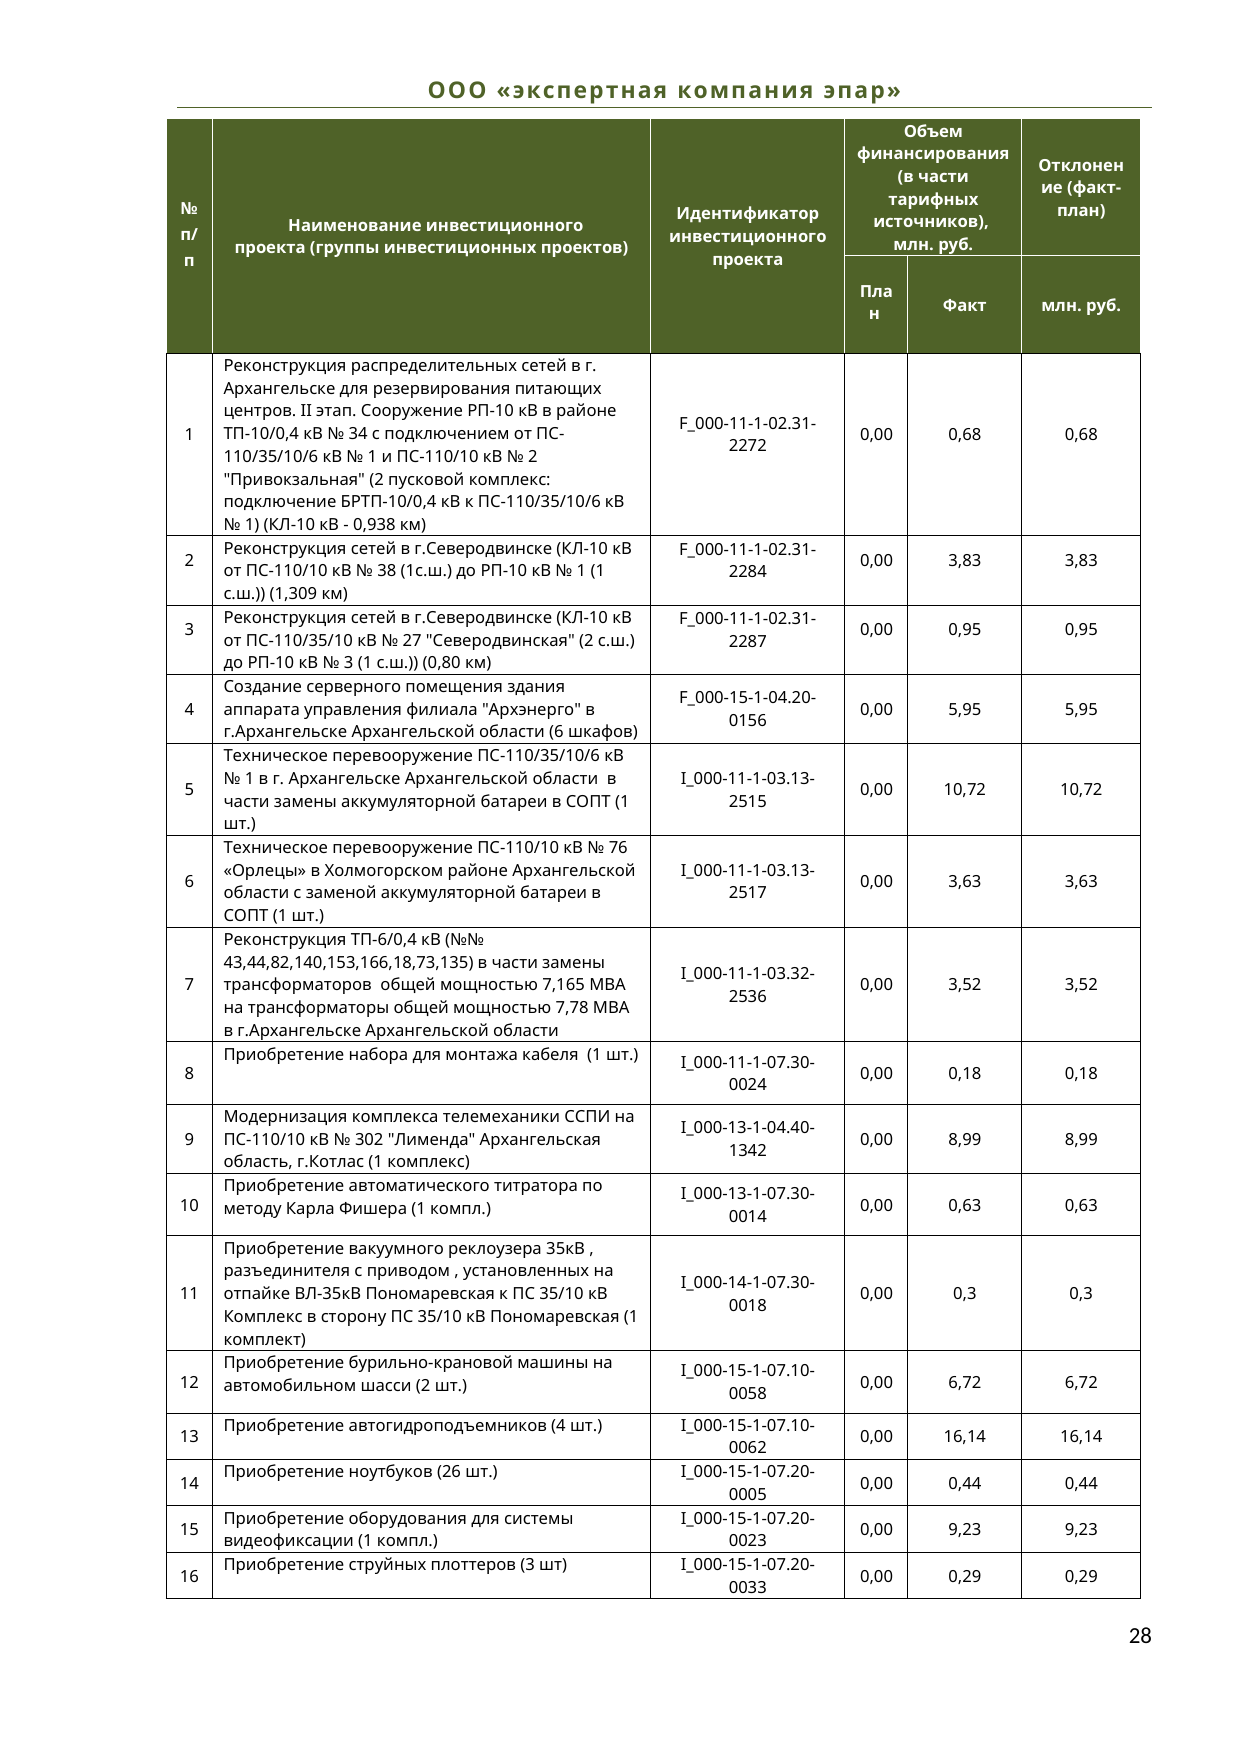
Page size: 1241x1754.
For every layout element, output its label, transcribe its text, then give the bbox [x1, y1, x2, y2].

table_cell 6,72 [908, 1351, 1021, 1412]
table_cell F_000-11-1-02.31-2284 [651, 536, 844, 604]
table_cell 0,00 [845, 1236, 907, 1350]
table_cell I_000-11-1-03.32-2536 [651, 928, 844, 1041]
table_cell 0,00 [845, 354, 907, 535]
table_cell 3,63 [908, 836, 1021, 927]
table_cell 9 [167, 1105, 212, 1173]
table_cell 0,18 [908, 1042, 1021, 1104]
table_cell Техническое перевооружение ПС-110/10 кВ № 76 «Орлецы» в Холмогорском районе Архангельской области с заменой аккумуляторной батареи в СОПТ (1 шт.) [213, 836, 650, 927]
table_cell 0,00 [845, 928, 907, 1041]
table_cell I_000-11-1-03.13-2515 [651, 744, 844, 835]
table_cell 3,52 [908, 928, 1021, 1041]
table_cell Реконструкция распределительных сетей в г. Архангельске для резервирования питающих центров. II этап. Сооружение РП-10 кВ в районе ТП-10/0,4 кВ № 34 с подключением от ПС-110/35/10/6 кВ № 1 и ПС-110/10 кВ № 2 "Привокзальная" (2 пусковой комплекс: подключение БРТП-10/0,4 кВ к ПС-110/35/10/6 кВ № 1) (КЛ-10 кВ - 0,938 км) [213, 354, 650, 535]
table_cell 3 [167, 606, 212, 674]
table_cell 0,29 [908, 1553, 1021, 1598]
table_cell 10,72 [1022, 744, 1140, 835]
table_cell 4 [167, 675, 212, 743]
table_header Идентификатор инвестиционного проекта [651, 119, 844, 353]
table_cell 9,23 [1022, 1506, 1140, 1552]
table_cell 3,83 [908, 536, 1021, 604]
table_cell 8,99 [908, 1105, 1021, 1173]
table_cell Создание серверного помещения здания аппарата управления филиала "Архэнерго" в г.Архангельске Архангельской области (6 шкафов) [213, 675, 650, 743]
table_cell 0,68 [1022, 354, 1140, 535]
table_cell F_000-15-1-04.20-0156 [651, 675, 844, 743]
table_cell 0,29 [1022, 1553, 1140, 1598]
table_cell Приобретение набора для монтажа кабеля (1 шт.) [213, 1042, 650, 1104]
table_cell 0,18 [1022, 1042, 1140, 1104]
table_cell 3,52 [1022, 928, 1140, 1041]
table_cell 10 [167, 1174, 212, 1235]
table_cell 9,23 [908, 1506, 1021, 1552]
table_cell 0,63 [1022, 1174, 1140, 1235]
table_cell 0,00 [845, 1506, 907, 1552]
table_cell I_000-15-1-07.10-0062 [651, 1414, 844, 1459]
table_cell 16,14 [1022, 1414, 1140, 1459]
table_cell 16,14 [908, 1414, 1021, 1459]
table_cell 0,00 [845, 1351, 907, 1412]
table_header Наименование инвестиционного проекта (группы инвестиционных проектов) [213, 119, 650, 353]
table_cell I_000-15-1-07.20-0033 [651, 1553, 844, 1598]
table_cell Приобретение вакуумного реклоузера 35кВ , разъединителя с приводом , установленных на отпайке ВЛ-35кВ Пономаревская к ПС 35/10 кВ Комплекс в сторону ПС 35/10 кВ Пономаревская (1 комплект) [213, 1236, 650, 1350]
table_cell Модернизация комплекса телемеханики ССПИ на ПС-110/10 кВ № 302 "Лименда" Архангельская область, г.Котлас (1 комплекс) [213, 1105, 650, 1173]
table_cell 16 [167, 1553, 212, 1598]
table_cell I_000-11-1-03.13-2517 [651, 836, 844, 927]
table_cell I_000-15-1-07.20-0005 [651, 1460, 844, 1505]
table_cell Приобретение струйных плоттеров (3 шт) [213, 1553, 650, 1598]
table_cell Приобретение оборудования для системы видеофиксации (1 компл.) [213, 1506, 650, 1552]
table_cell 0,00 [845, 606, 907, 674]
table_cell 12 [167, 1351, 212, 1412]
table_cell 7 [167, 928, 212, 1041]
table_cell Реконструкция сетей в г.Северодвинске (КЛ-10 кВ от ПС-110/35/10 кВ № 27 "Северодвинская" (2 с.ш.) до РП-10 кВ № 3 (1 с.ш.)) (0,80 км) [213, 606, 650, 674]
table_cell 15 [167, 1506, 212, 1552]
table_cell 5,95 [908, 675, 1021, 743]
table_cell I_000-14-1-07.30-0018 [651, 1236, 844, 1350]
table_cell 1 [167, 354, 212, 535]
table_cell 0,95 [908, 606, 1021, 674]
table_cell 0,00 [845, 536, 907, 604]
table_cell 8,99 [1022, 1105, 1140, 1173]
table_header № п/п [167, 119, 212, 353]
table_cell I_000-13-1-07.30-0014 [651, 1174, 844, 1235]
table_header Отклонение (факт-план) [1022, 119, 1140, 255]
table_cell F_000-11-1-02.31-2287 [651, 606, 844, 674]
table_cell 0,00 [845, 1414, 907, 1459]
table_cell 0,00 [845, 1460, 907, 1505]
table_cell млн. руб. [1022, 256, 1140, 353]
table_cell I_000-15-1-07.10-0058 [651, 1351, 844, 1412]
table_cell Приобретение ноутбуков (26 шт.) [213, 1460, 650, 1505]
table_cell 0,44 [1022, 1460, 1140, 1505]
table_cell 0,95 [1022, 606, 1140, 674]
table_cell 14 [167, 1460, 212, 1505]
table_cell 13 [167, 1414, 212, 1459]
table_header Объем финансирования (в части тарифных источников), млн. руб. [845, 119, 1021, 255]
table_cell 0,00 [845, 836, 907, 927]
table_cell Реконструкция ТП-6/0,4 кВ (№№ 43,44,82,140,153,166,18,73,135) в части замены трансформаторов общей мощностью 7,165 МВА на трансформаторы общей мощностью 7,78 МВА в г.Архангельске Архангельской области [213, 928, 650, 1041]
table_cell 0,00 [845, 1042, 907, 1104]
table_cell Реконструкция сетей в г.Северодвинске (КЛ-10 кВ от ПС-110/10 кВ № 38 (1с.ш.) до РП-10 кВ № 1 (1 с.ш.)) (1,309 км) [213, 536, 650, 604]
table_cell 0,00 [845, 744, 907, 835]
table_cell 0,00 [845, 1105, 907, 1173]
table_cell F_000-11-1-02.31-2272 [651, 354, 844, 535]
table_cell Приобретение бурильно-крановой машины на автомобильном шасси (2 шт.) [213, 1351, 650, 1412]
table_cell 11 [167, 1236, 212, 1350]
table_cell 5,95 [1022, 675, 1140, 743]
table_cell 3,63 [1022, 836, 1140, 927]
table_cell 6 [167, 836, 212, 927]
table_cell 2 [167, 536, 212, 604]
table_cell Техническое перевооружение ПС-110/35/10/6 кВ № 1 в г. Архангельске Архангельской области в части замены аккумуляторной батареи в СОПТ (1 шт.) [213, 744, 650, 835]
table_cell План [845, 256, 907, 353]
table_cell 0,00 [845, 1553, 907, 1598]
table_cell 5 [167, 744, 212, 835]
table_cell 0,3 [1022, 1236, 1140, 1350]
table_cell 10,72 [908, 744, 1021, 835]
table_cell Приобретение автогидроподъемников (4 шт.) [213, 1414, 650, 1459]
table_cell I_000-11-1-07.30-0024 [651, 1042, 844, 1104]
table_cell Факт [908, 256, 1021, 353]
table_cell 0,44 [908, 1460, 1021, 1505]
table_cell I_000-15-1-07.20-0023 [651, 1506, 844, 1552]
table_cell 8 [167, 1042, 212, 1104]
table_cell I_000-13-1-04.40-1342 [651, 1105, 844, 1173]
table_cell 6,72 [1022, 1351, 1140, 1412]
table_cell 0,63 [908, 1174, 1021, 1235]
table_cell 0,00 [845, 675, 907, 743]
table_cell 3,83 [1022, 536, 1140, 604]
table_cell 0,00 [845, 1174, 907, 1235]
table_cell 0,3 [908, 1236, 1021, 1350]
table_cell Приобретение автоматического титратора по методу Карла Фишера (1 компл.) [213, 1174, 650, 1235]
table_cell 0,68 [908, 354, 1021, 535]
